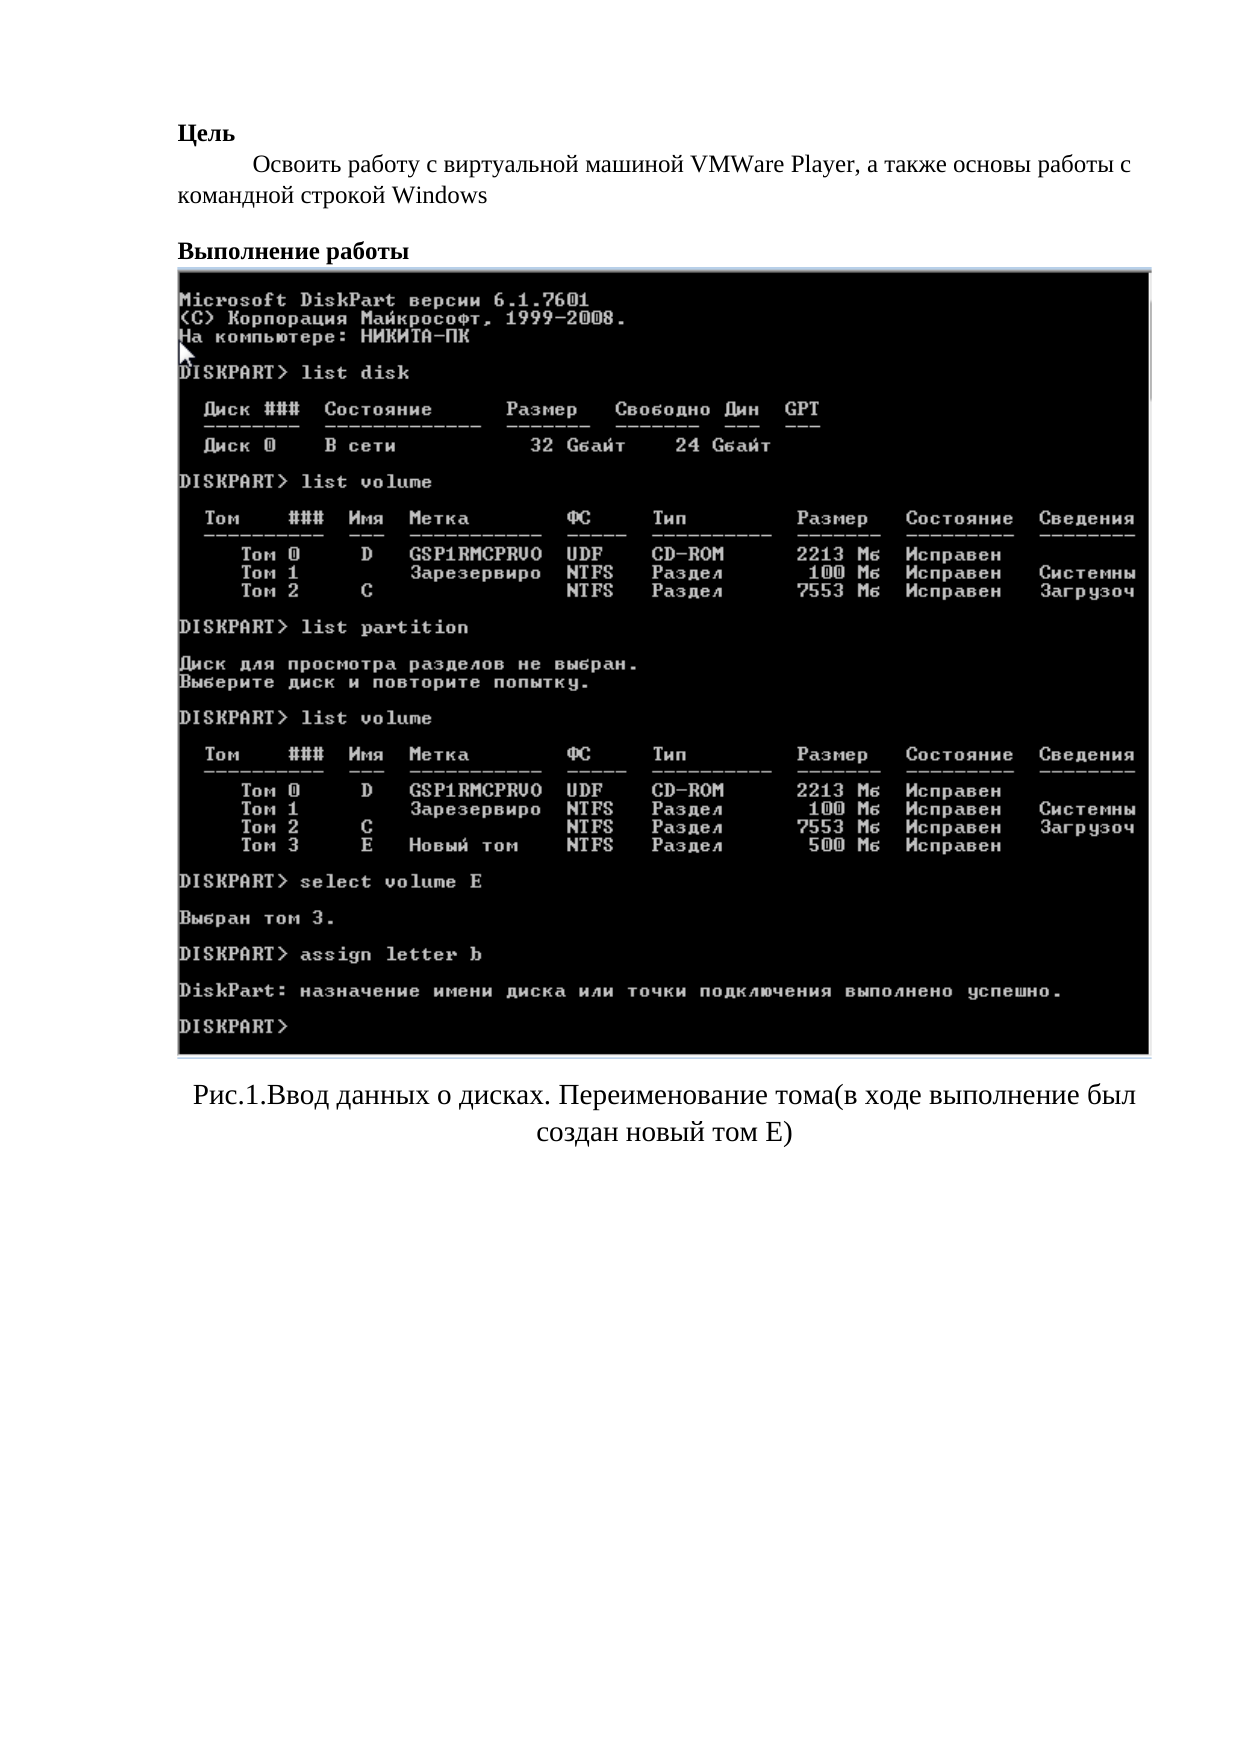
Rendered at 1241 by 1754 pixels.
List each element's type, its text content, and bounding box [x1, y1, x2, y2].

subtitle Цель [177, 118, 1152, 147]
text Освоить работу с виртуальной машиной VMWare Player, а также основы работы с командной строкой Windows [177, 149, 1152, 209]
text Рис.1.Ввод данных о дисках. Переименование тома(в ходе выполнение был создан новый том Е) [177, 1077, 1152, 1147]
subtitle Выполнение работы [177, 236, 1152, 265]
picture [177, 267, 1152, 1059]
